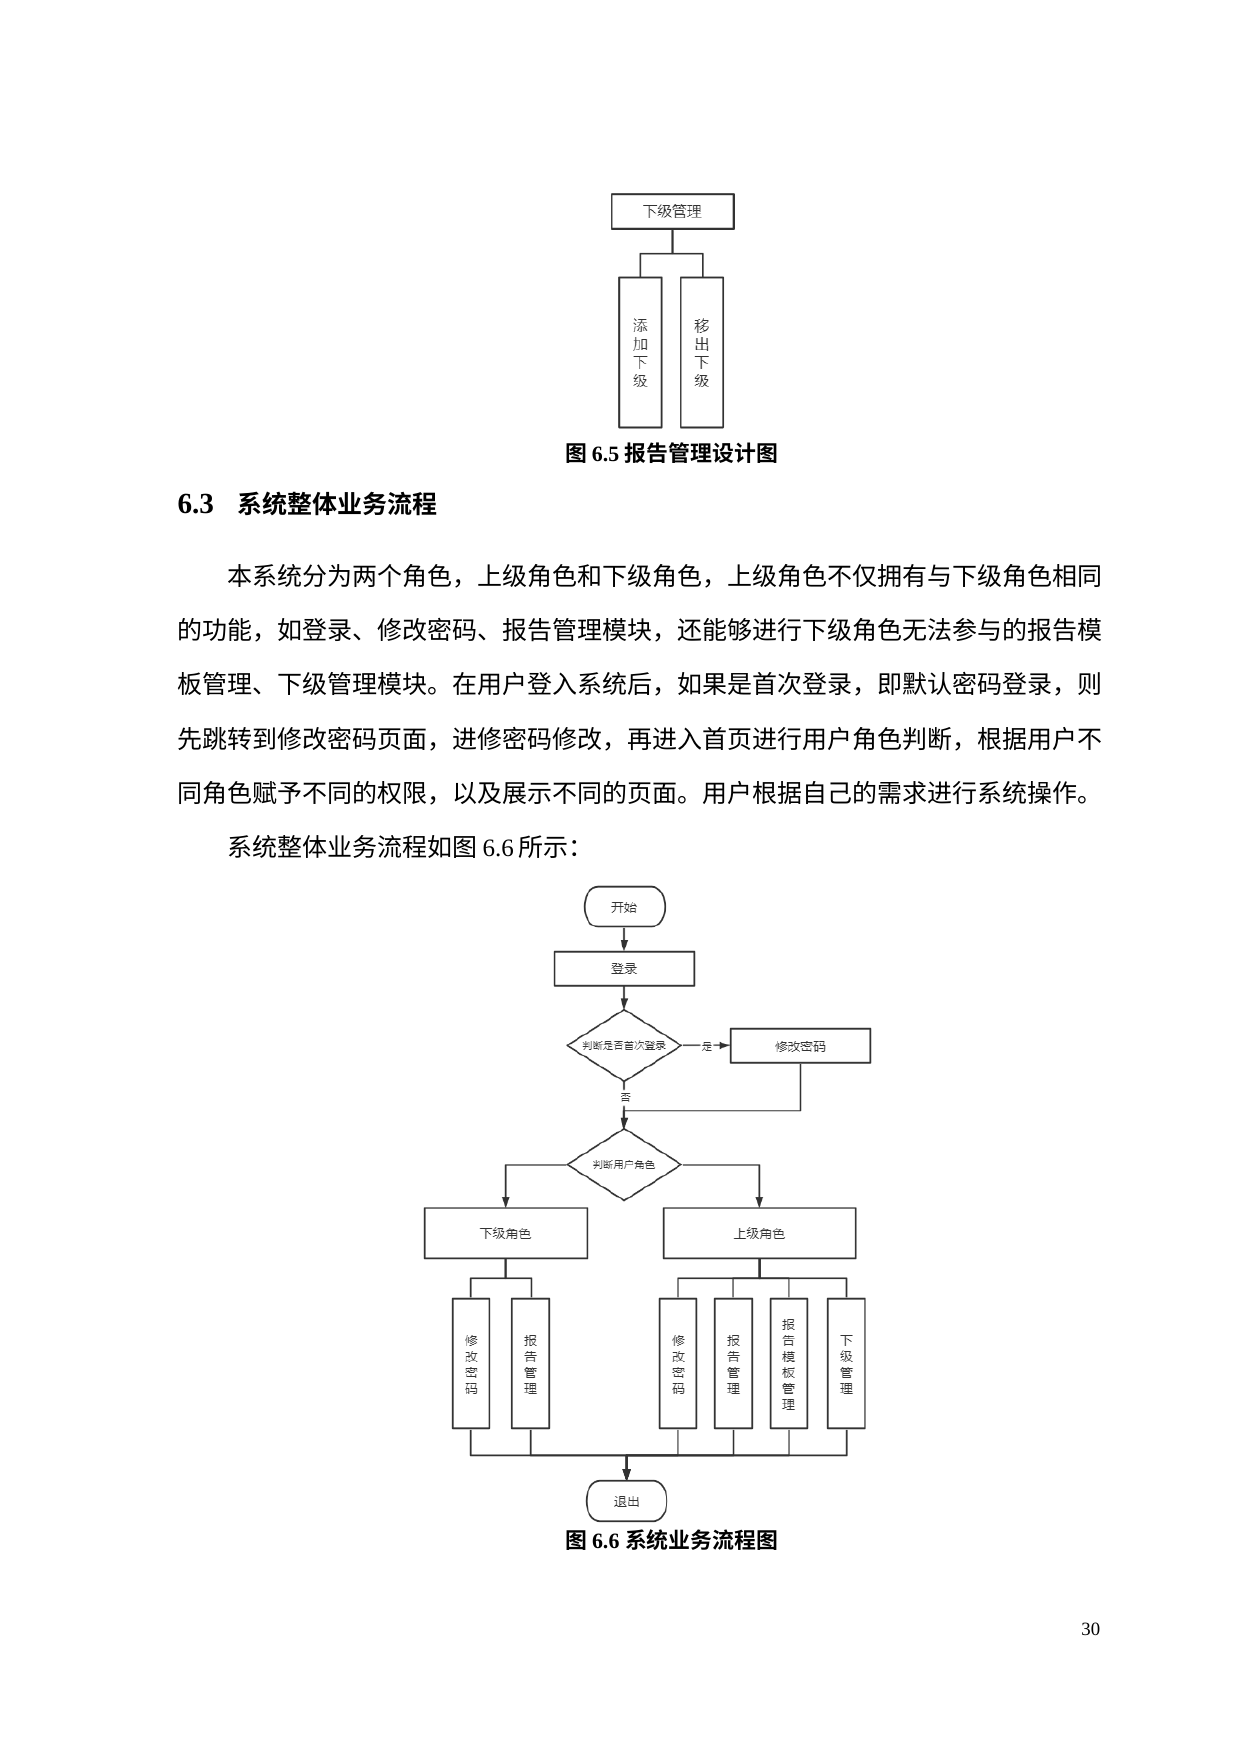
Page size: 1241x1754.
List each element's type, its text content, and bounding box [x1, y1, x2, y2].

text 图6.5 报告管理设计图 [177, 436, 1122, 468]
picture [598, 177, 745, 436]
text 系统整体业务流程如图6.6所示： [177, 828, 1122, 864]
picture [422, 882, 877, 1523]
text 本系统分为两个角色，上级角色和下级角色，上级角色不仅拥有与下级角色相同的功能，如登录、修改密码、报告管理模块，还能够进行下级角色无法参与的报告模板管理、下级管理模块。在用户登入系统后，如果是首次登录，即默认密码登录，则先跳转到修改密码页面，进修密码修改，再进入首页进行用户角色判断，根据用户不同角色赋予不同的权限，以及展示不同的页面。用户根据自己的需求进行系统操作。 [177, 556, 1122, 810]
text 图6.6 系统业务流程图 [177, 1523, 1122, 1554]
subtitle 系统整体业务流程 [177, 484, 1122, 521]
